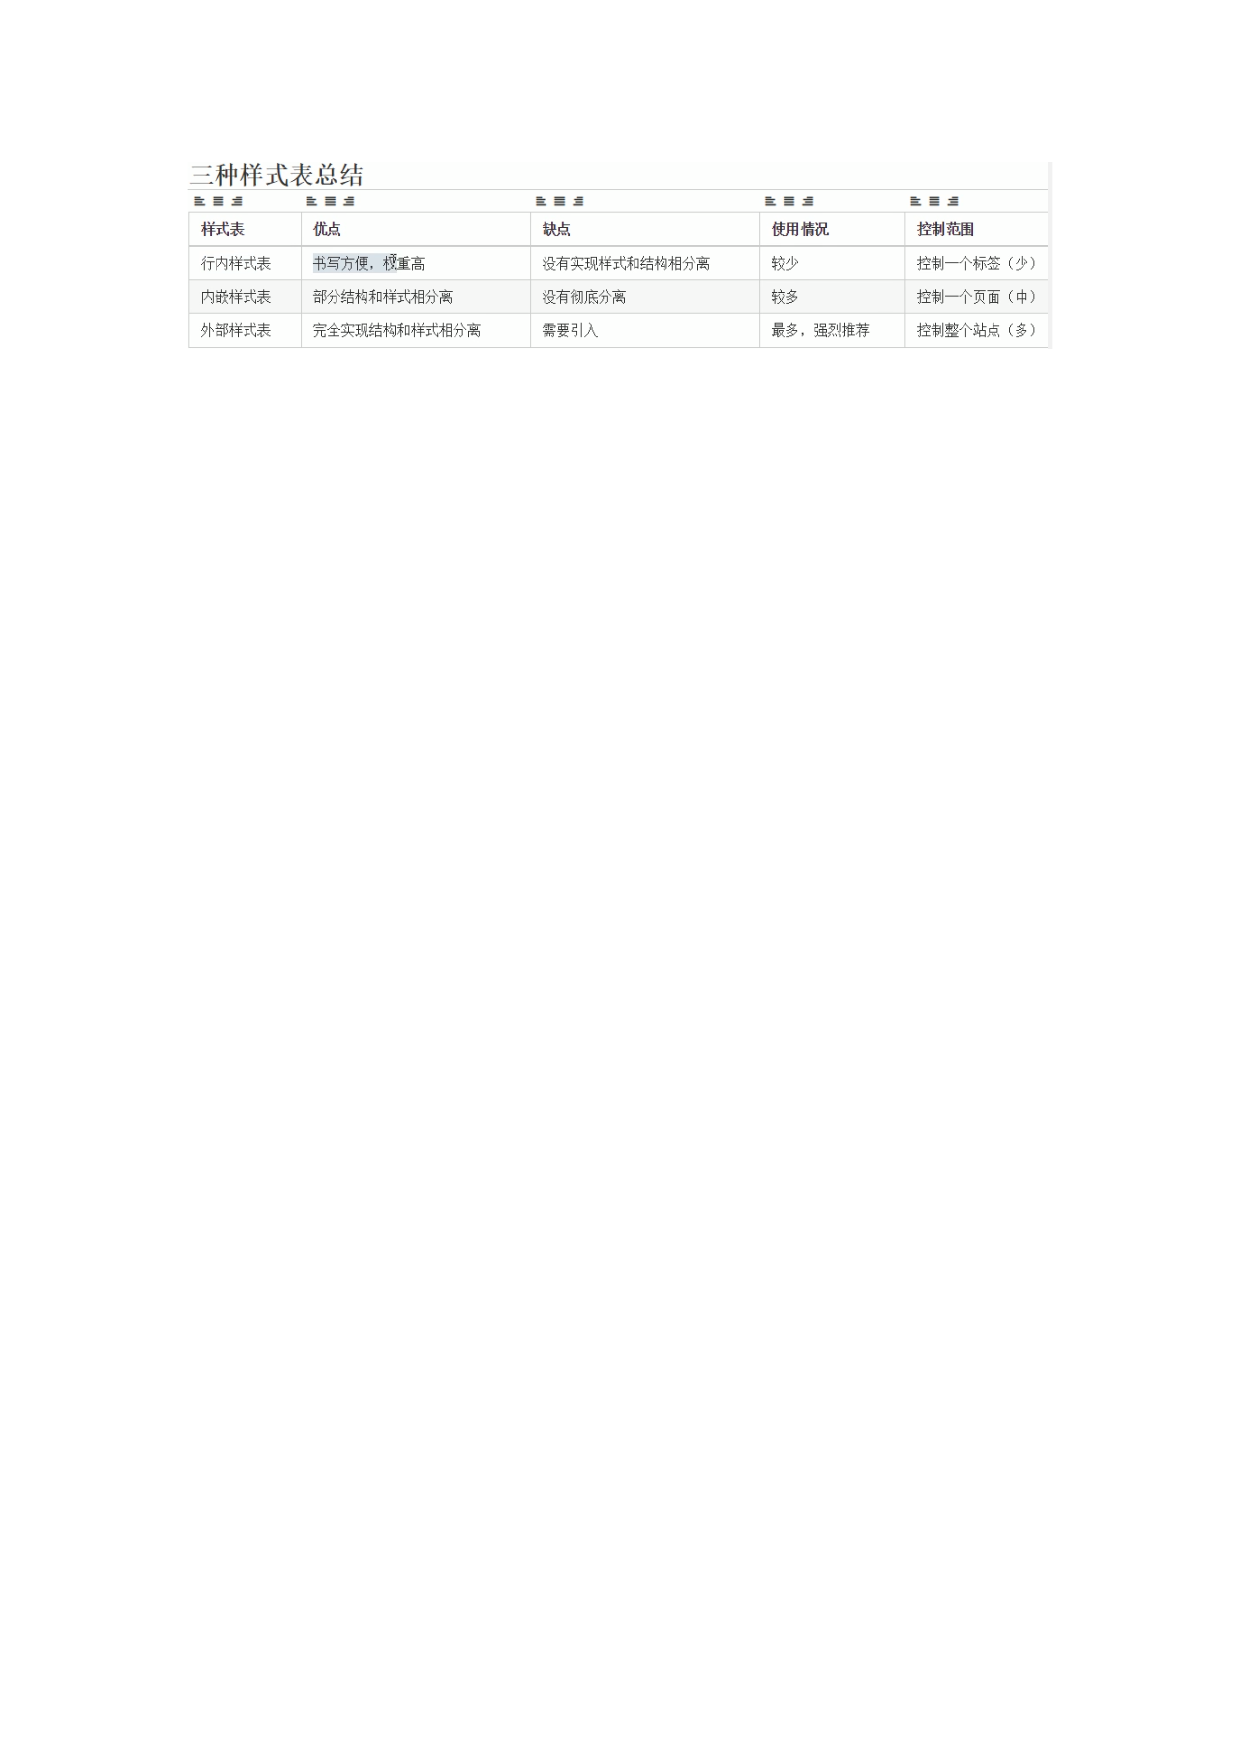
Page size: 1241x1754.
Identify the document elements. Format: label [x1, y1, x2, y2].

picture [187, 162, 1053, 349]
